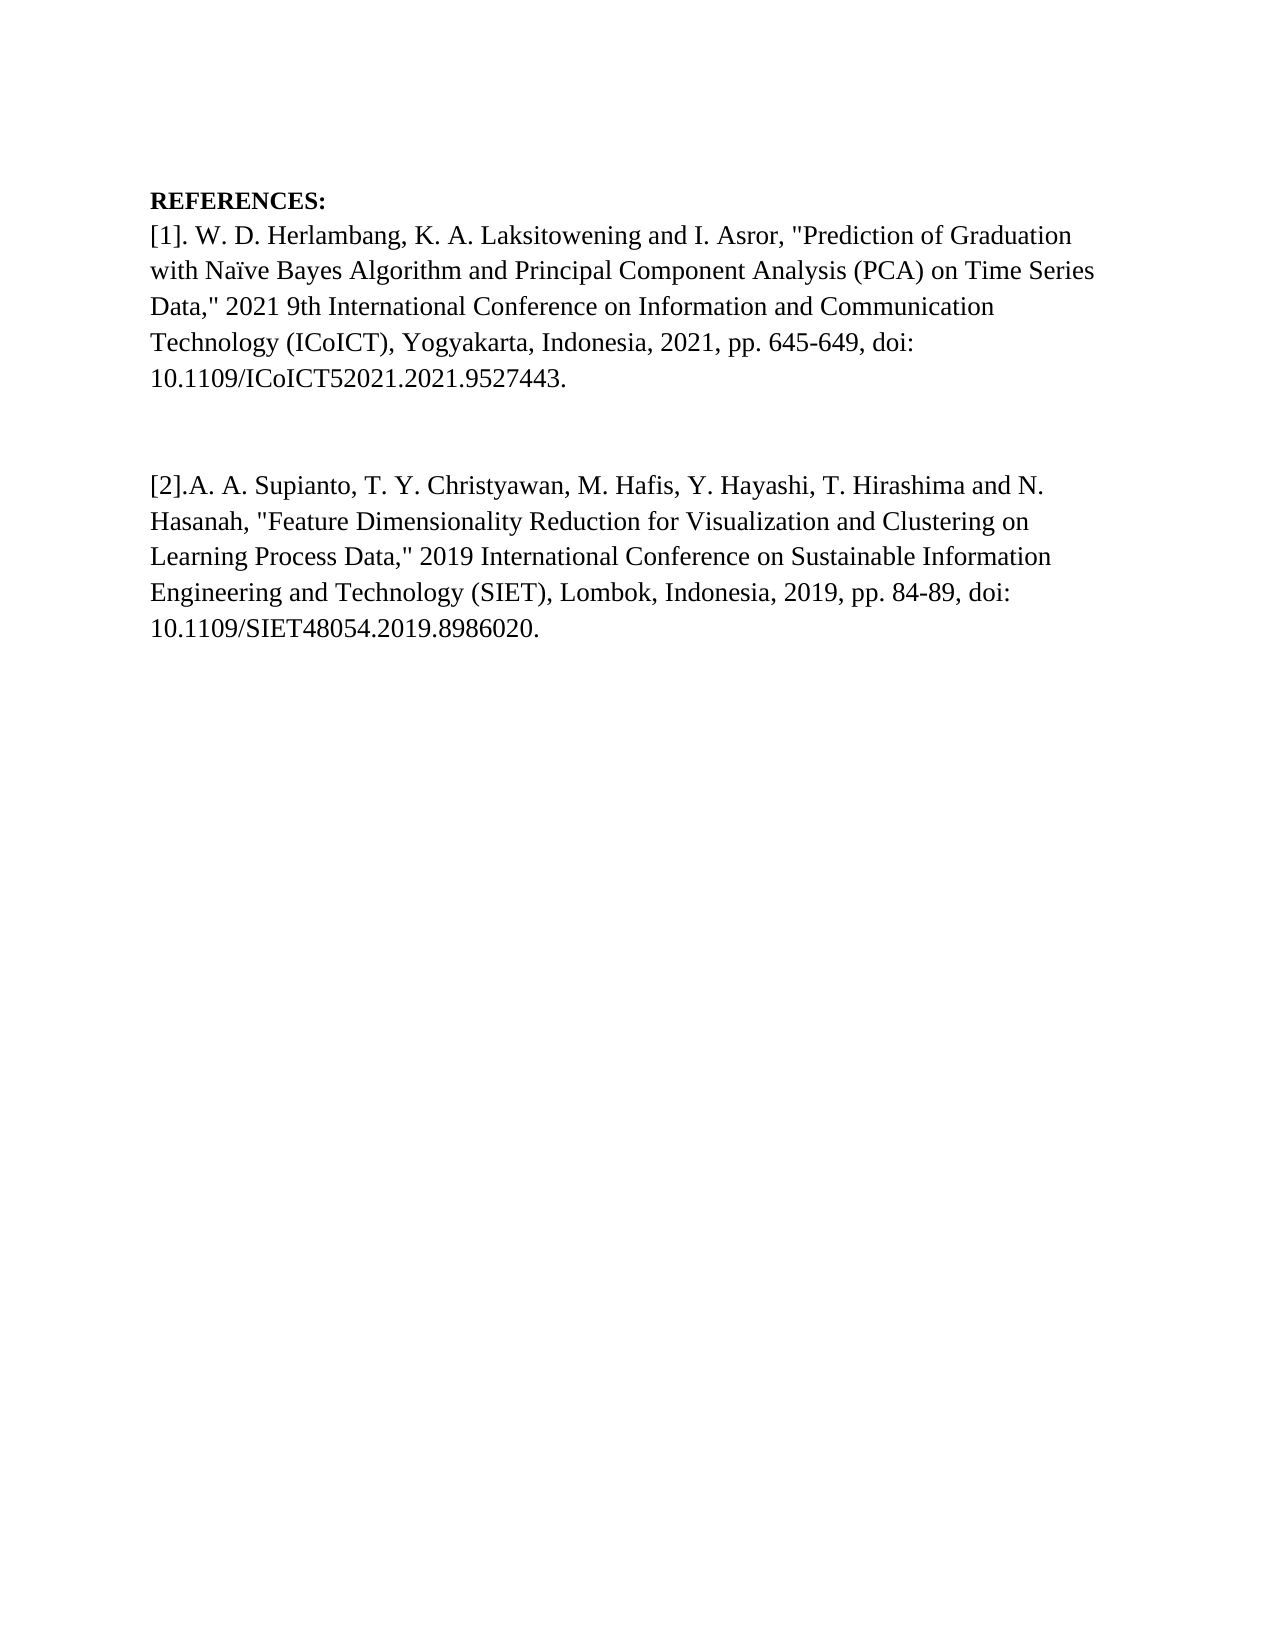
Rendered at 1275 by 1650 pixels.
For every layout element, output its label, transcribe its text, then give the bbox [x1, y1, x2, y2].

text REFERENCES: [150, 186, 1125, 214]
text [1]. W. D. Herlambang, K. A. Laksitowening and I. Asror, "Prediction of Graduation with Naïve Bayes Algorithm and Principal Component Analysis (PCA) on Time Series Data," 2021 9th International Conference on Information and Communication Technology (ICoICT), Yogyakarta, Indonesia, 2021, pp. 645-649, doi: 10.1109/ICoICT52021.2021.9527443. [150, 219, 1125, 393]
text [2].A. A. Supianto, T. Y. Christyawan, M. Hafis, Y. Hayashi, T. Hirashima and N. Hasanah, "Feature Dimensionality Reduction for Visualization and Clustering on Learning Process Data," 2019 International Conference on Sustainable Information Engineering and Technology (SIET), Lombok, Indonesia, 2019, pp. 84-89, doi: 10.1109/SIET48054.2019.8986020. [150, 469, 1125, 643]
